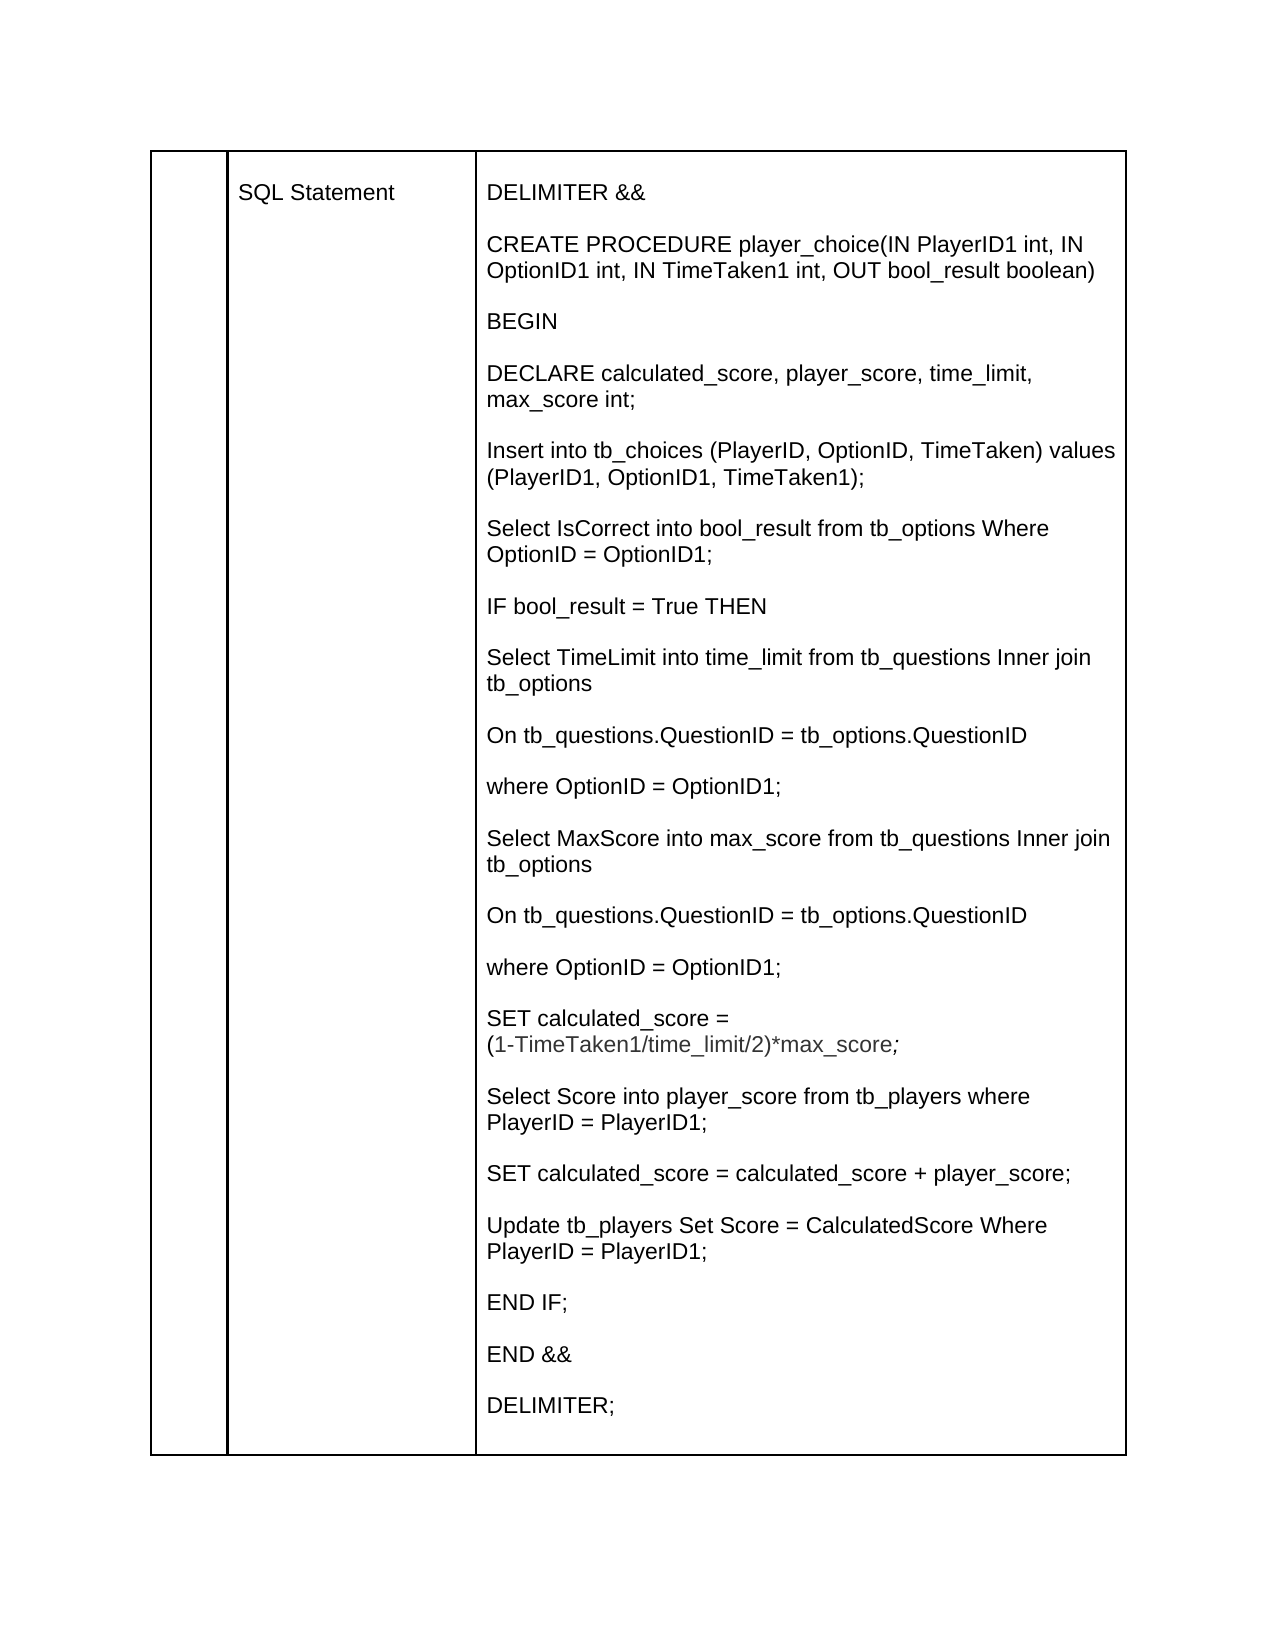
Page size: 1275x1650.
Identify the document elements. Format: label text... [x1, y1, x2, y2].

table_cell DELIMITER && CREATE PROCEDURE player_choice(IN PlayerID1 int, IN OptionID1 int, IN TimeTaken1 int, OUT bool_result boolean) BEGIN DECLARE calculated_score, player_score, time_limit, max_score int; Insert into tb_choices (PlayerID, OptionID, TimeTaken) values (PlayerID1, OptionID1, TimeTaken1); Select IsCorrect into bool_result from tb_options Where OptionID = OptionID1; IF bool_result = True THEN Select TimeLimit into time_limit from tb_questions Inner join tb_options On tb_questions.QuestionID = tb_options.QuestionID where OptionID = OptionID1; Select MaxScore into max_score from tb_questions Inner join tb_options On tb_questions.QuestionID = tb_options.QuestionID where OptionID = OptionID1; SET calculated_score = (1-TimeTaken1/time_limit/2)*max_score; Select Score into player_score from tb_players where PlayerID = PlayerID1; SET calculated_score = calculated_score + player_score; Update tb_players Set Score = CalculatedScore Where PlayerID = PlayerID1; END IF; END && DELIMITER; [477, 152, 1125, 1454]
table_cell [152, 152, 226, 1454]
table_cell SQL Statement [229, 152, 475, 1454]
